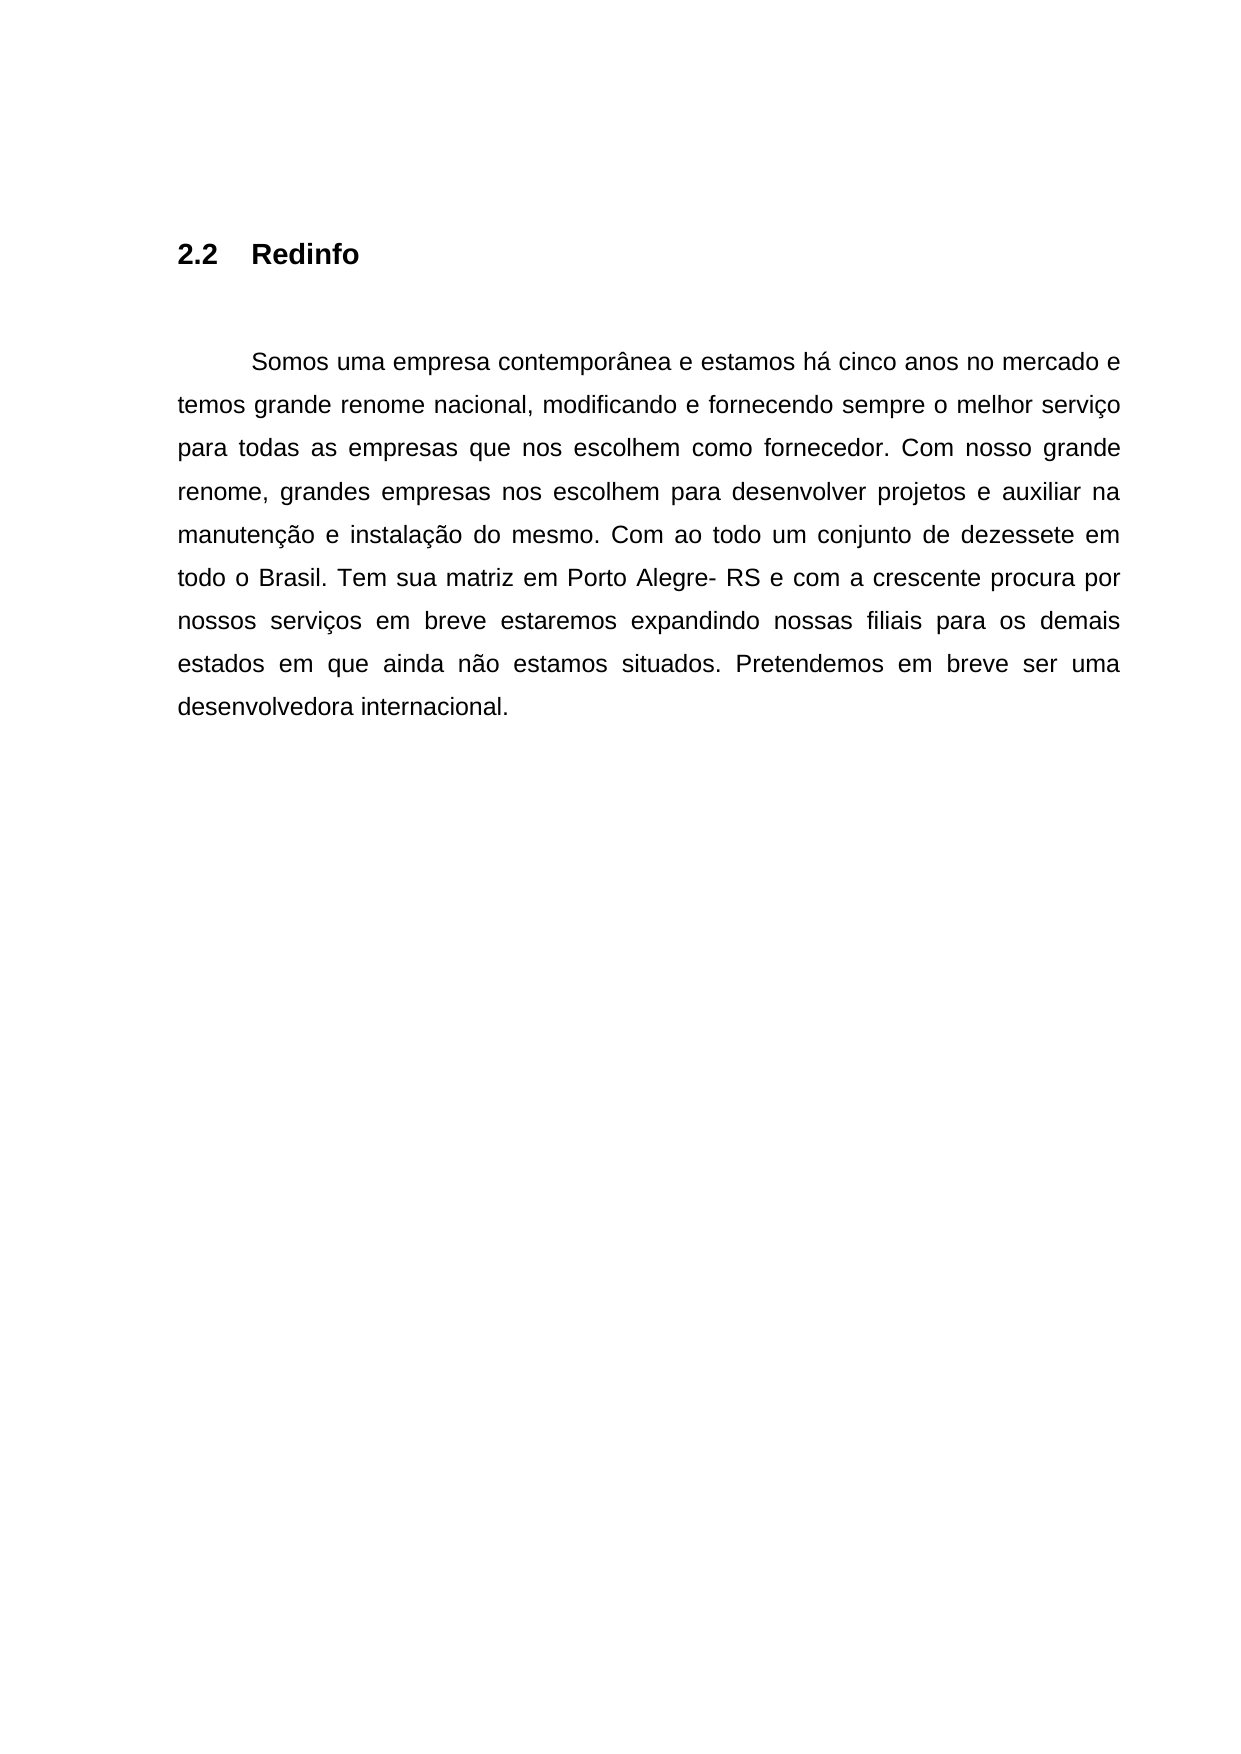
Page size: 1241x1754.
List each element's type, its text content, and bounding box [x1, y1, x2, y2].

subtitle Redinfo [177, 237, 1122, 271]
text Somos uma empresa contemporânea e estamos há cinco anos no mercado e temos grande renome nacional, modificando e fornecendo sempre o melhor serviço para todas as empresas que nos escolhem como fornecedor. Com nosso grande renome, grandes empresas nos escolhem para desenvolver projetos e auxiliar na manutenção e instalação do mesmo. Com ao todo um conjunto de dezessete em todo o Brasil. Tem sua matriz em Porto Alegre- RS e com a crescente procura por nossos serviços em breve estaremos expandindo nossas filiais para os demais estados em que ainda não estamos situados. Pretendemos em breve ser uma desenvolvedora internacional. [177, 347, 1122, 721]
